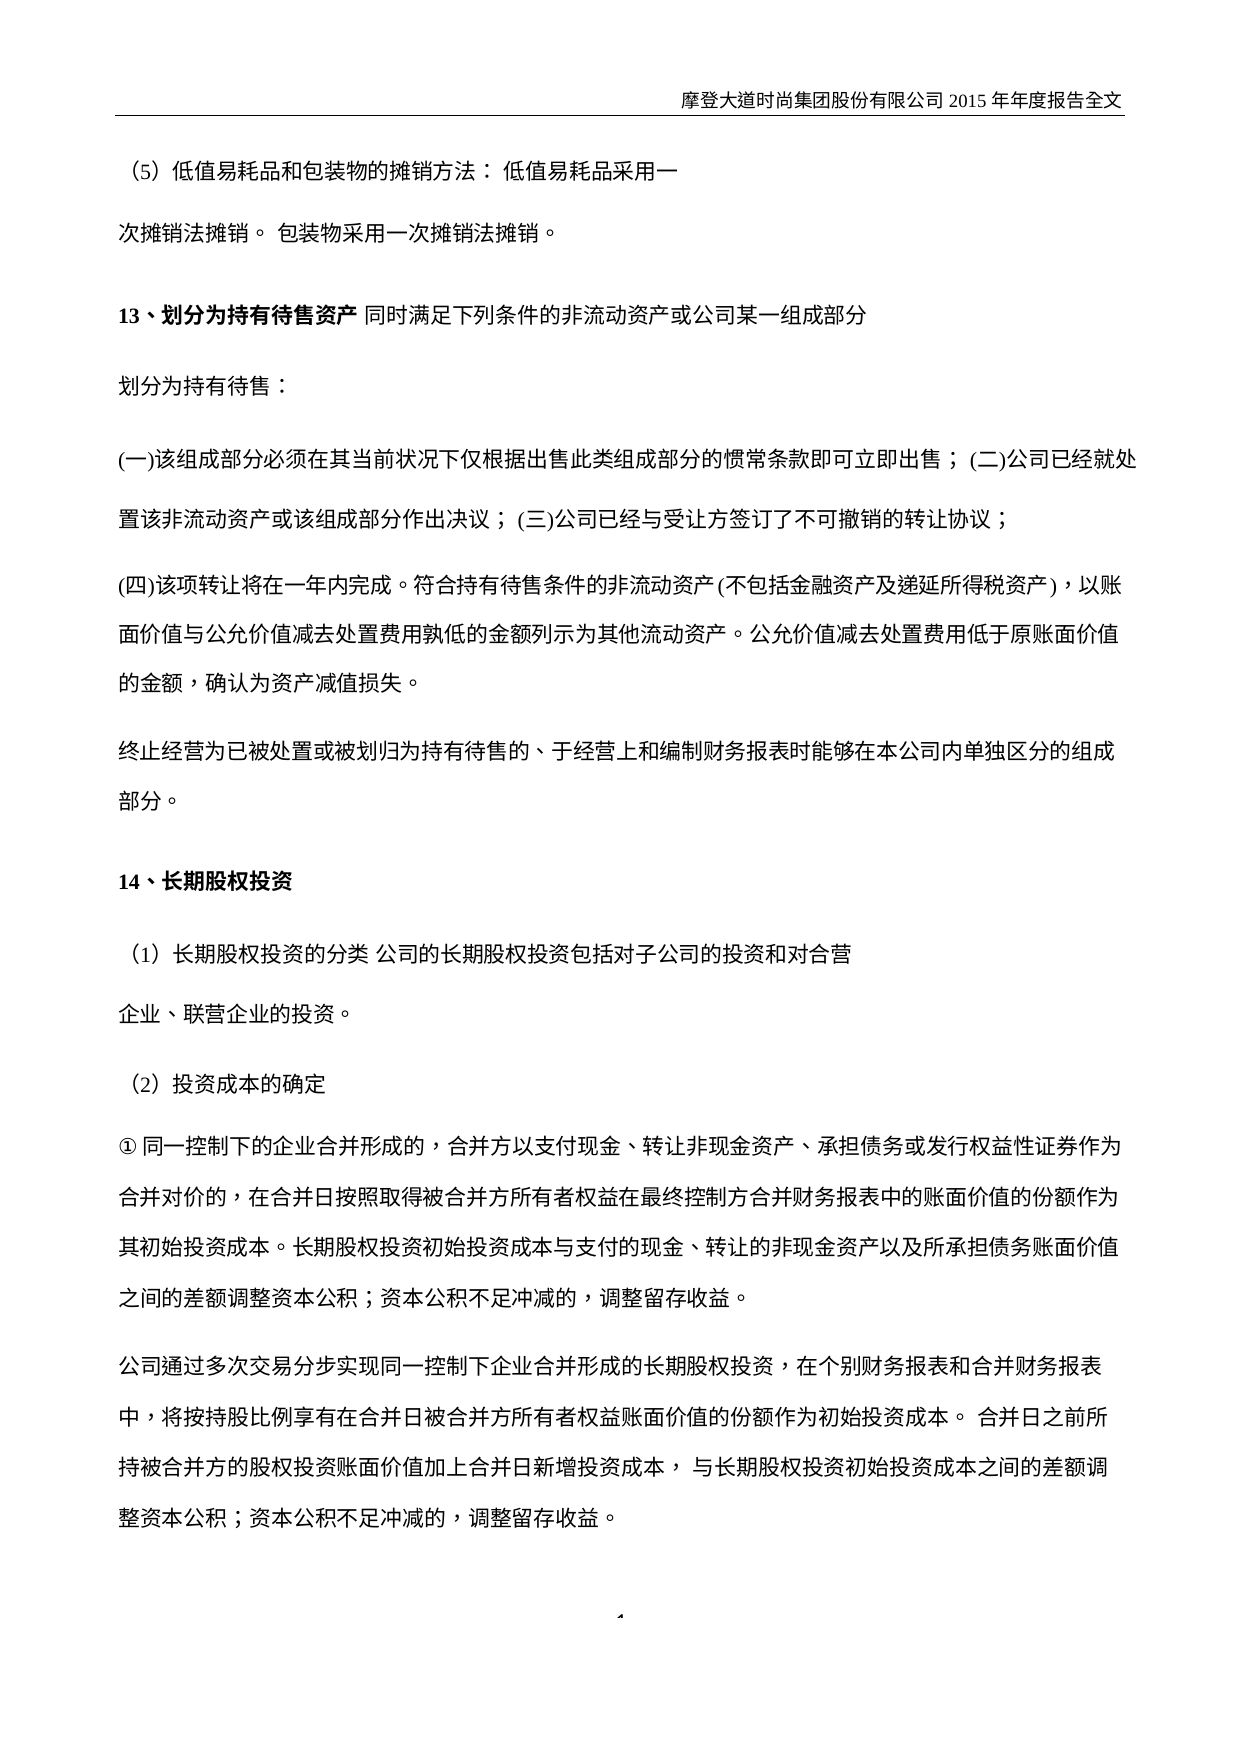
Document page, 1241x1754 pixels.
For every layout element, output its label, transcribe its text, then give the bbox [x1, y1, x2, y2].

text 公司通过多次交易分步实现同一控制下企业合并形成的长期股权投资，在个别财务报表和合并财务报表 中，将按持股比例享有在合并日被合并方所有者权益账面价值的份额作为初始投资成本。 合并日之前所 持被合并方的股权投资账面价值加上合并日新增投资成本， 与长期股权投资初始投资成本之间的差额调 整资本公积；资本公积不足冲减的，调整留存收益。 [118, 1351, 1113, 1532]
text ①同一控制下的企业合并形成的，合并方以支付现金、转让非现金资产、承担债务或发行权益性证券作为 合并对价的，在合并日按照取得被合并方所有者权益在最终控制方合并财务报表中的账面价值的份额作为 其初始投资成本。长期股权投资初始投资成本与支付的现金、转让的非现金资产以及所承担债务账面价值 之间的差额调整资本公积；资本公积不足冲减的，调整留存收益。 [118, 1131, 1123, 1313]
text 13、划分为持有待售资产 同时满足下列条件的非流动资产或公司某一组成部分划分为持有待售： [118, 300, 868, 401]
text (四)该项转让将在一年内完成。符合持有待售条件的非流动资产(不包括金融资产及递延所得税资产)，以账 面价值与公允价值减去处置费用孰低的金额列示为其他流动资产。公允价值减去处置费用低于原账面价值 的金额，确认为资产减值损失。 [118, 570, 1123, 698]
text (一)该组成部分必须在其当前状况下仅根据出售此类组成部分的惯常条款即可立即出售； (二)公司已经就处置该非流动资产或该组成部分作出决议； (三)公司已经与受让方签订了不可撤销的转让协议； [118, 444, 1138, 534]
subtitle 14、长期股权投资 [118, 866, 1138, 896]
text （2）投资成本的确定 [118, 1069, 1138, 1099]
text （1）长期股权投资的分类 公司的长期股权投资包括对子公司的投资和对合营企业、联营企业的投资。 [118, 939, 868, 1029]
text 终止经营为已被处置或被划归为持有待售的、于经营上和编制财务报表时能够在本公司内单独区分的组成 部分。 [118, 736, 1138, 816]
text （5）低值易耗品和包装物的摊销方法： 低值易耗品采用一次摊销法摊销。 包装物采用一次摊销法摊销。 [118, 156, 684, 248]
